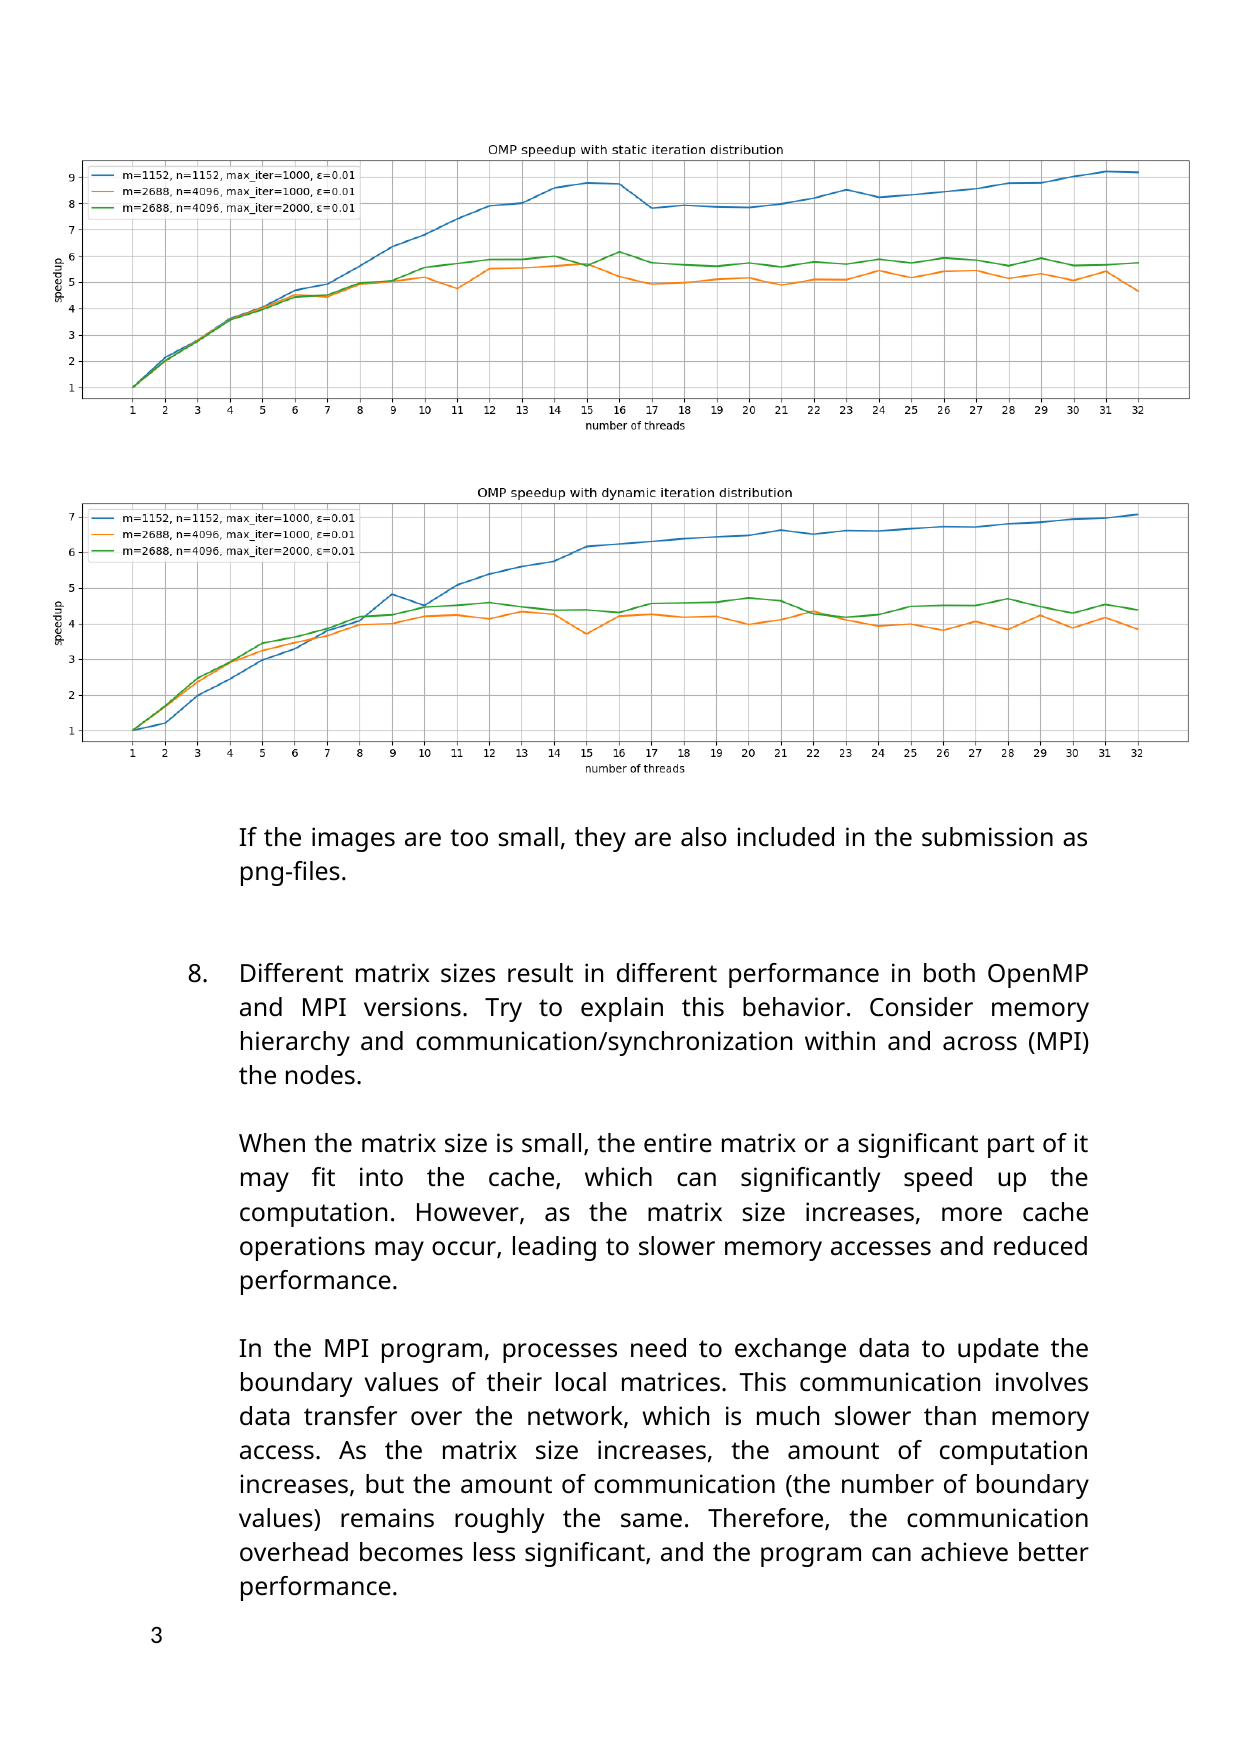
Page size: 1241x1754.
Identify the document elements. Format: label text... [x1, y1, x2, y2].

list When the matrix size is small, the entire matrix or a significant part of it may fit into the cache, which can significantly speed up the computation. However, as the matrix size increases, more cache operations may occur, leading to slower memory accesses and reduced performance. [187, 1126, 1090, 1296]
picture [41, 134, 1200, 443]
list In the MPI program, processes need to exchange data to update the boundary values of their local matrices. This communication involves data transfer over the network, which is much slower than memory access. As the matrix size increases, the amount of computation increases, but the amount of communication (the number of boundary values) remains roughly the same. Therefore, the communication overhead becomes less significant, and the program can achieve better performance. [187, 1330, 1090, 1603]
text If the images are too small, they are also included in the submission as png-files. [187, 819, 1090, 888]
list Different matrix sizes result in different performance in both OpenMP and MPI versions. Try to explain this behavior. Consider memory hierarchy and communication/synchronization within and across (MPI) the nodes. [187, 956, 1090, 1092]
picture [41, 476, 1199, 786]
